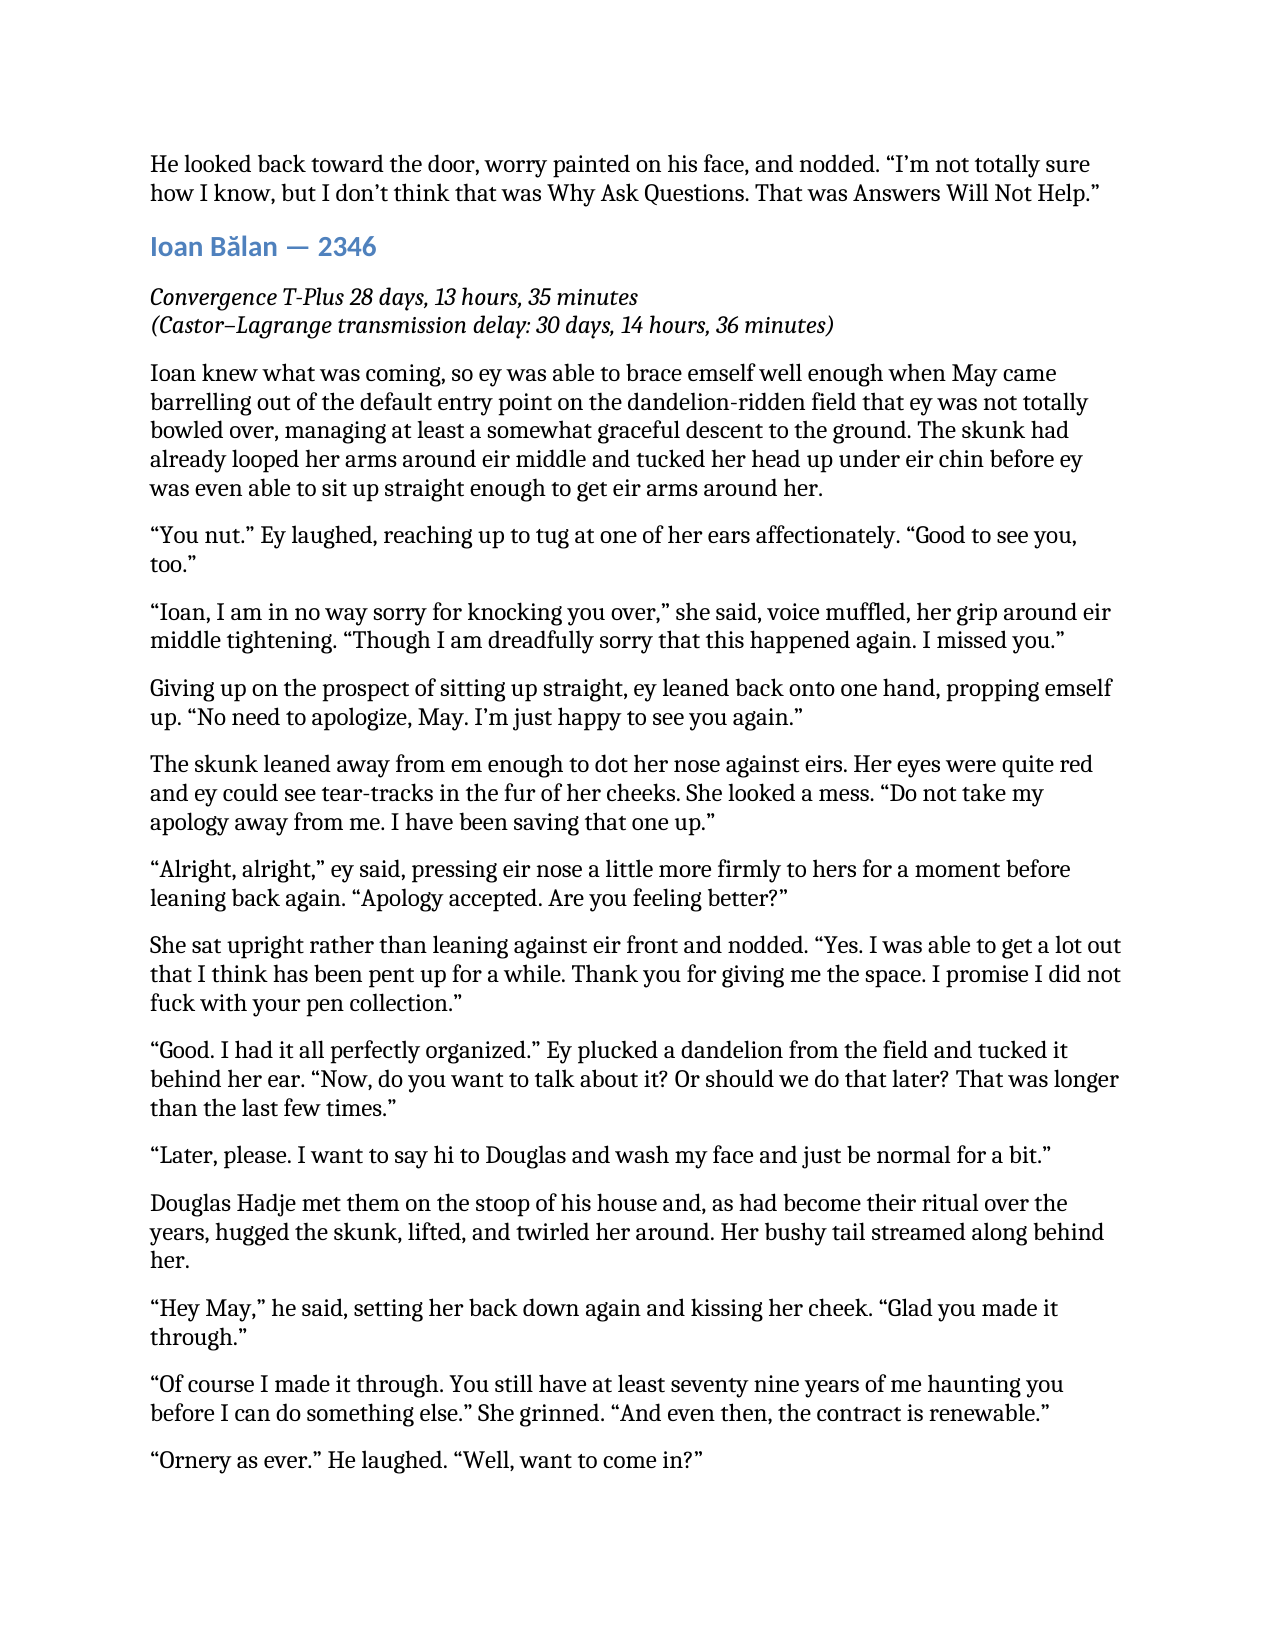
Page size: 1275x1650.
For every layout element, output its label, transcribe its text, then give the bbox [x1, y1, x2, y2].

text “Ornery as ever.” He laughed. “Well, want to come in?” [150, 1446, 1125, 1475]
text The skunk leaned away from em enough to dot her nose against eirs. Her eyes were quite red and ey could see tear-tracks in the fur of her cheeks. She looked a mess. “Do not take my apology away from me. I have been saving that one up.” [150, 750, 1125, 836]
text “Ioan, I am in no way sorry for knocking you over,” she said, voice muffled, her grip around eir middle tightening. “Though I am dreadfully sorry that this happened again. I missed you.” [150, 598, 1125, 655]
text “Alright, alright,” ey said, pressing eir nose a little more firmly to hers for a moment before leaning back again. “Apology accepted. Are you feeling better?” [150, 855, 1125, 913]
text “Later, please. I want to say hi to Douglas and wash my face and just be normal for a bit.” [150, 1141, 1125, 1170]
text “Of course I made it through. You still have at least seventy nine years of me haunting you before I can do something else.” She grinned. “And even then, the contract is renewable.” [150, 1370, 1125, 1428]
text “Hey May,” he said, setting her back down again and kissing her cheek. “Glad you made it through.” [150, 1294, 1125, 1351]
text Giving up on the prospect of sitting up straight, ey leaned back onto one hand, propping emself up. “No need to apologize, May. I’m just happy to see you again.” [150, 674, 1125, 731]
text “You nut.” Ey laughed, reaching up to tug at one of her ears affectionately. “Good to see you, too.” [150, 521, 1125, 579]
text Douglas Hadje met them on the stoop of his house and, as had become their ritual over the years, hugged the skunk, lifted, and twirled her around. Her bushy tail streamed along behind her. [150, 1189, 1125, 1275]
text She sat upright rather than leaning against eir front and nodded. “Yes. I was able to get a lot out that I think has been pent up for a while. Thank you for giving me the space. I promise I did not fuck with your pen collection.” [150, 931, 1125, 1018]
text Convergence T-Plus 28 days, 13 hours, 35 minutes (Castor–Lagrange transmission delay: 30 days, 14 hours, 36 minutes) [150, 283, 1125, 340]
text Ioan knew what was coming, so ey was able to brace emself well enough when May came barrelling out of the default entry point on the dandelion-ridden field that ey was not totally bowled over, managing at least a somewhat graceful descent to the ground. The skunk had already looped her arms around eir middle and tucked her head up under eir chin before ey was even able to sit up straight enough to get eir arms around her. [150, 359, 1125, 503]
text “Good. I had it all perfectly organized.” Ey plucked a dandelion from the field and tucked it behind her ear. “Now, do you want to talk about it? Or should we do that later? That was longer than the last few times.” [150, 1036, 1125, 1123]
subtitle Ioan Bălan — 2346 [150, 228, 1125, 264]
text He looked back toward the door, worry painted on his face, and nodded. “I’m not totally sure how I know, but I don’t think that was Why Ask Questions. That was Answers Will Not Help.” [150, 150, 1125, 207]
